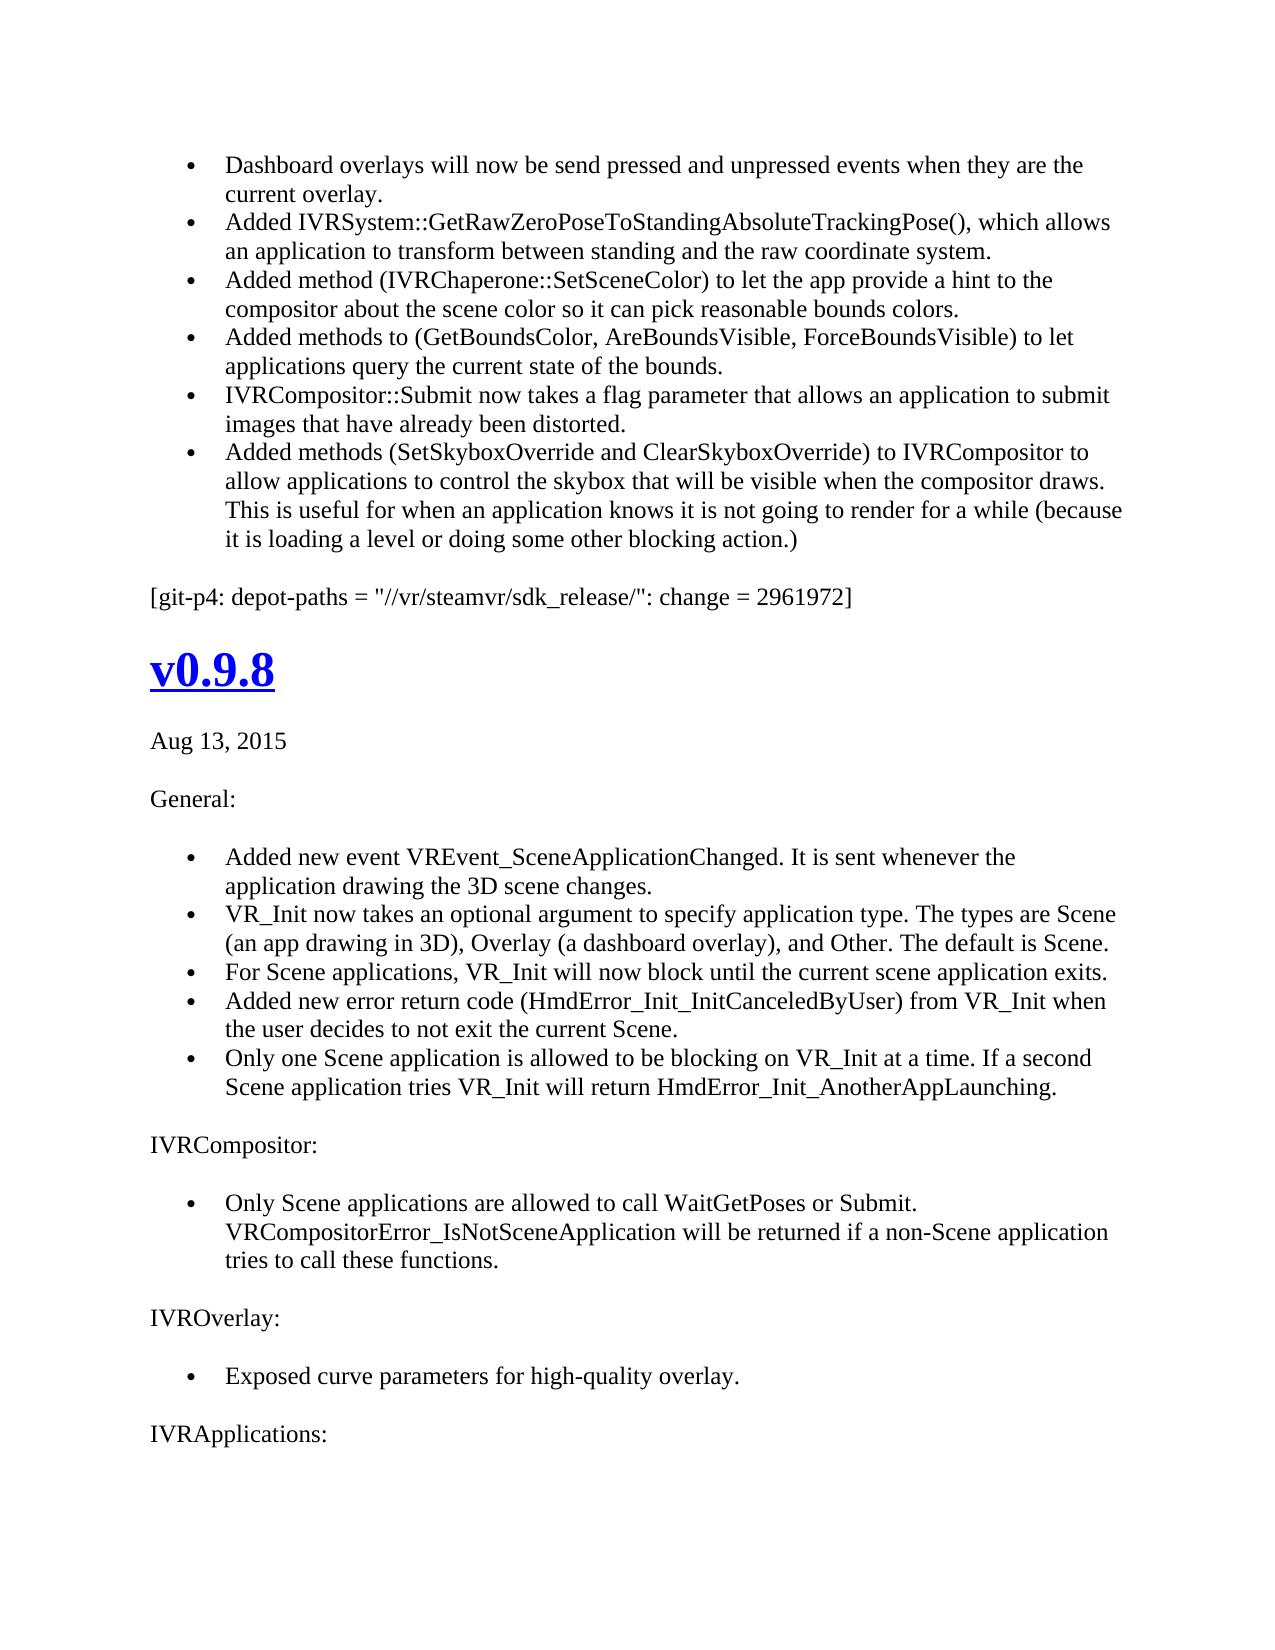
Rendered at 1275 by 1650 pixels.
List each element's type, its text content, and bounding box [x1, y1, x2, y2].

subtitle v0.9.8 [150, 639, 1125, 697]
text IVRApplications: [150, 1419, 1125, 1448]
list IVRCompositor::Submit now takes a flag parameter that allows an application to submit images that have already been distorted. [187, 380, 1125, 437]
list Added method (IVRChaperone::SetSceneColor) to let the app provide a hint to the compositor about the scene color so it can pick reasonable bounds colors. [187, 265, 1125, 322]
list Dashboard overlays will now be send pressed and unpressed events when they are the current overlay. [187, 150, 1125, 207]
list Added new event VREvent_SceneApplicationChanged. It is sent whenever the application drawing the 3D scene changes. [187, 842, 1125, 899]
list Added new error return code (HmdError_Init_InitCanceledByUser) from VR_Init when the user decides to not exit the current Scene. [187, 986, 1125, 1043]
list Only one Scene application is allowed to be blocking on VR_Init at a time. If a second Scene application tries VR_Init will return HmdError_Init_AnotherAppLaunching. [187, 1043, 1125, 1101]
list Exposed curve parameters for high-quality overlay. [187, 1361, 1125, 1390]
text Aug 13, 2015 [150, 726, 1125, 755]
text IVRCompositor: [150, 1130, 1125, 1159]
text General: [150, 784, 1125, 813]
list Added IVRSystem::GetRawZeroPoseToStandingAbsoluteTrackingPose(), which allows an application to transform between standing and the raw coordinate system. [187, 207, 1125, 265]
list Added methods to (GetBoundsColor, AreBoundsVisible, ForceBoundsVisible) to let applications query the current state of the bounds. [187, 322, 1125, 380]
text IVROverlay: [150, 1303, 1125, 1332]
text [git-p4: depot-paths = "//vr/steamvr/sdk_release/": change = 2961972] [150, 582, 1125, 610]
list VR_Init now takes an optional argument to specify application type. The types are Scene (an app drawing in 3D), Overlay (a dashboard overlay), and Other. The default is Scene. [187, 899, 1125, 957]
list Added methods (SetSkyboxOverride and ClearSkyboxOverride) to IVRCompositor to allow applications to control the skybox that will be visible when the compositor draws. This is useful for when an application knows it is not going to render for a while (because it is loading a level or doing some other blocking action.) [187, 437, 1125, 552]
list For Scene applications, VR_Init will now block until the current scene application exits. [187, 957, 1125, 986]
list Only Scene applications are allowed to call WaitGetPoses or Submit. VRCompositorError_IsNotSceneApplication will be returned if a non-Scene application tries to call these functions. [187, 1188, 1125, 1274]
